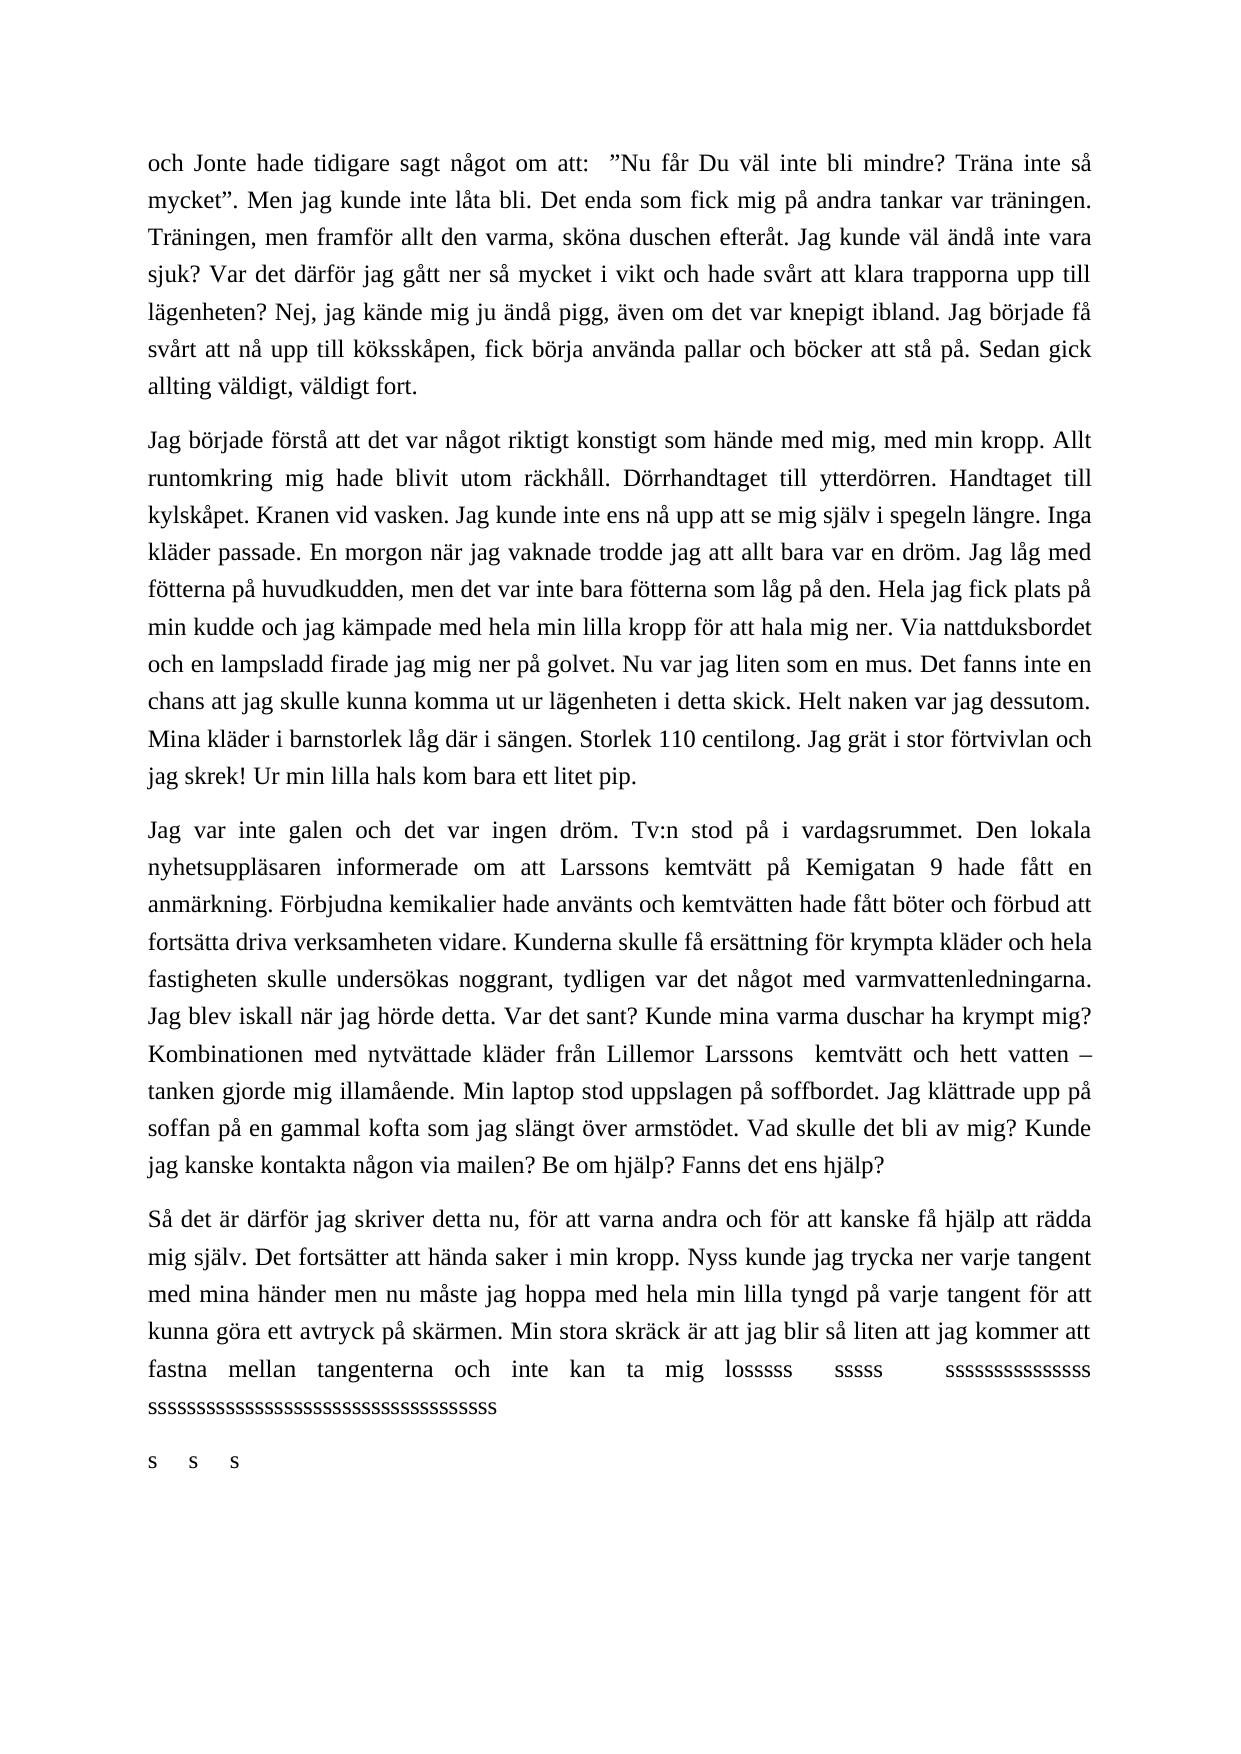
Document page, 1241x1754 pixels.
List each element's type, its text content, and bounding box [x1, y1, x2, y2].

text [148, 148, 1093, 400]
text Jag började förstå att det var något riktigt konstigt som hände med mig, med min kropp. Allt runtomkring mig hade blivit utom räckhåll. Dörrhandtaget till ytterdörren. Handtaget till kylskåpet. Kranen vid vasken. Jag kunde inte ens nå upp att se mig själv i spegeln längre. Inga kläder passade. En morgon när jag vaknade trodde jag att allt bara var en dröm. Jag låg med fötterna på huvudkudden, men det var inte bara fötterna som låg på den. Hela jag fick plats på min kudde och jag kämpade med hela min lilla kropp för att hala mig ner. Via nattduksbordet och en lampsladd firade jag mig ner på golvet. Nu var jag liten som en mus. Det fanns inte en chans att jag skulle kunna komma ut ur lägenheten i detta skick. Helt naken var jag dessutom. Mina kläder i barnstorlek låg där i sängen. Storlek 110 centilong. Jag grät i stor förtvivlan och jag skrek! Ur min lilla hals kom bara ett litet pip. [148, 425, 1093, 790]
text Jag var inte galen och det var ingen dröm. Tv:n stod på i vardagsrummet. Den lokala nyhetsuppläsaren informerade om att Larssons kemtvätt på Kemigatan 9 hade fått en anmärkning. Förbjudna kemikalier hade använts och kemtvätten hade fått böter och förbud att fortsätta driva verksamheten vidare. Kunderna skulle få ersättning för krympta kläder och hela fastigheten skulle undersökas noggrant, tydligen var det något med varmvattenledningarna. Jag blev iskall när jag hörde detta. Var det sant? Kunde mina varma duschar ha krympt mig? Kombinationen med nytvättade kläder från Lillemor Larssons kemtvätt och hett vatten – tanken gjorde mig illamående. Min laptop stod uppslagen på soffbordet. Jag klättrade upp på soffan på en gammal kofta som jag slängt över armstödet. Vad skulle det bli av mig? Kunde jag kanske kontakta någon via mailen? Be om hjälp? Fanns det ens hjälp? [148, 815, 1093, 1179]
text s s s [148, 1445, 1093, 1474]
text Så det är därför jag skriver detta nu, för att varna andra och för att kanske få hjälp att rädda mig själv. Det fortsätter att hända saker i min kropp. Nyss kunde jag trycka ner varje tangent med mina händer men nu måste jag hoppa med hela min lilla tyngd på varje tangent för att kunna göra ett avtryck på skärmen. Min stora skräck är att jag blir så liten att jag kommer att fastna mellan tangenterna och inte kan ta mig losssss sssss sssssssssssssss ssssssssssssssssssssssssssssssssssss [148, 1204, 1093, 1420]
